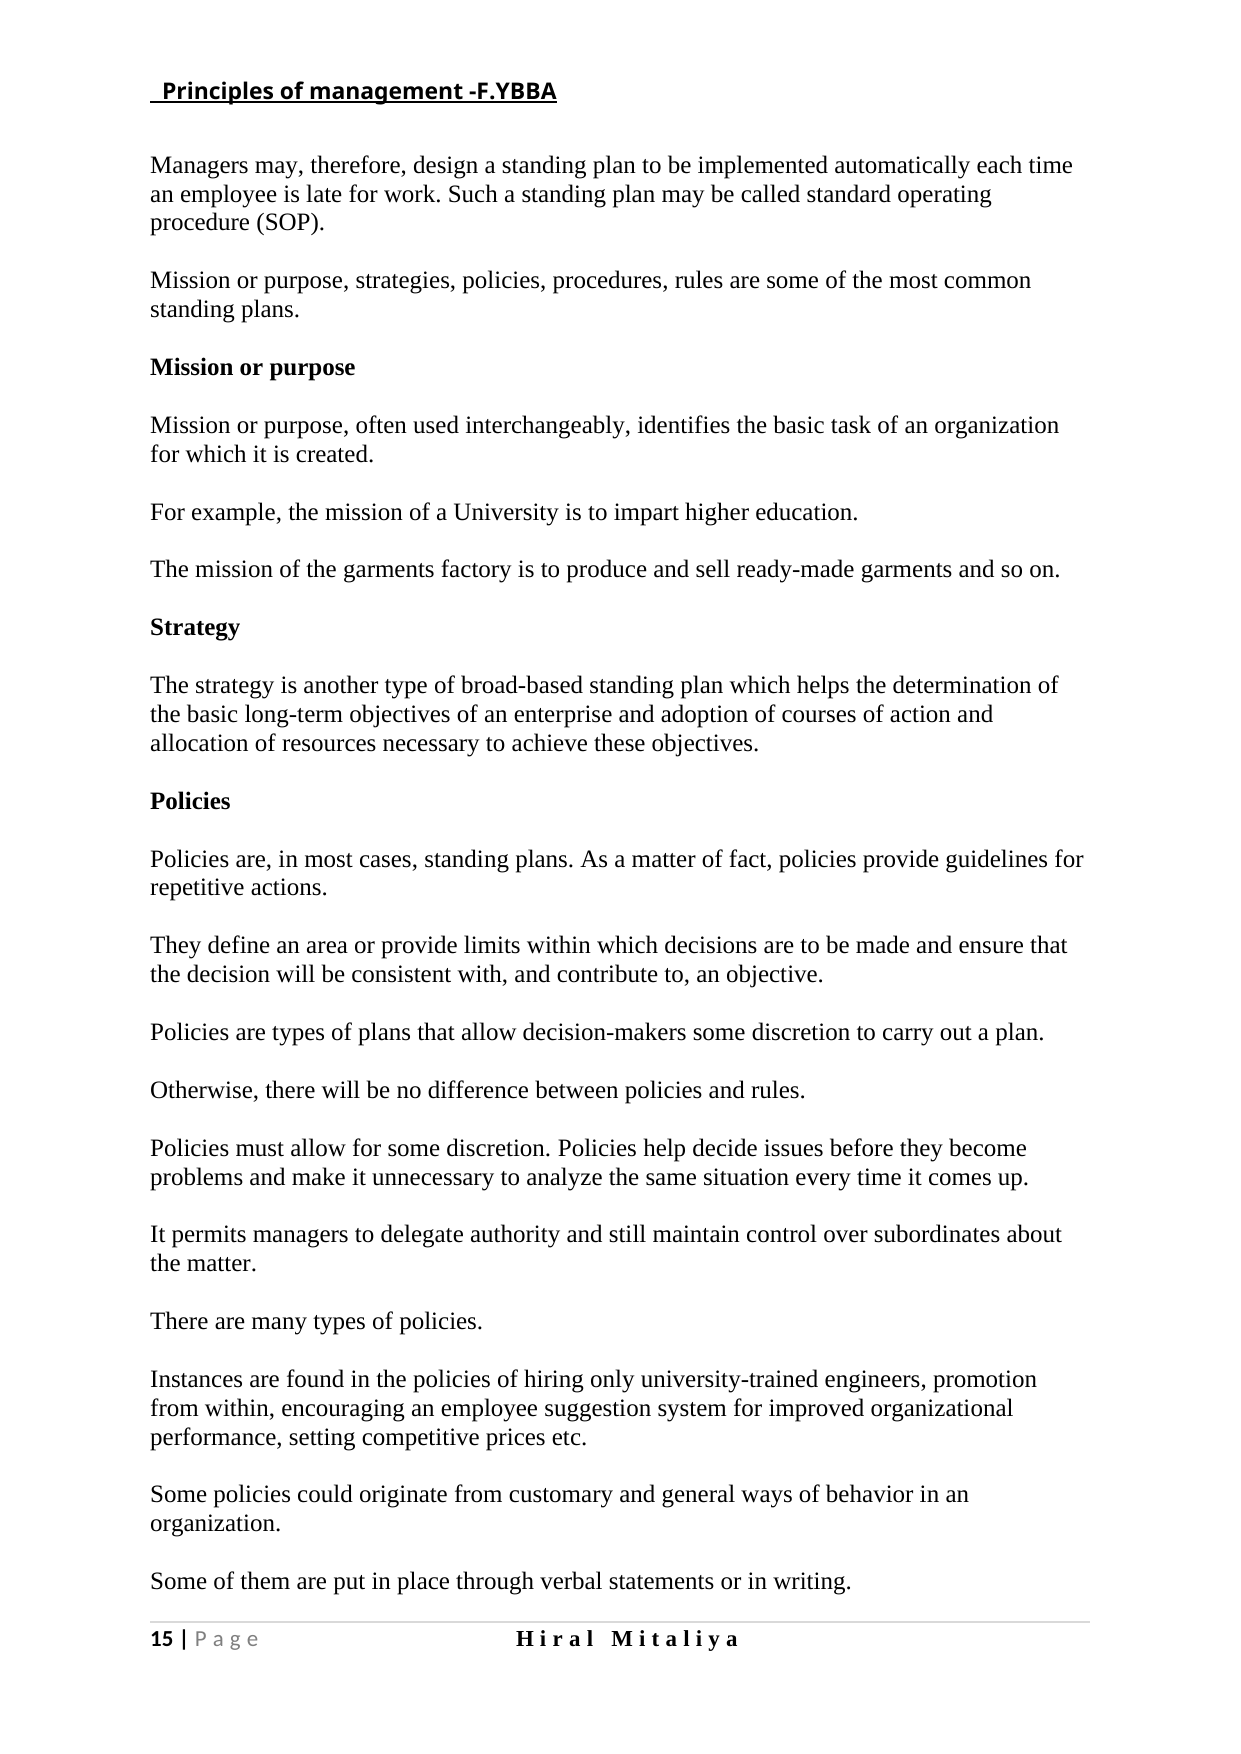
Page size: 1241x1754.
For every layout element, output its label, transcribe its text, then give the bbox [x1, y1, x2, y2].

text The mission of the garments factory is to produce and sell ready-made garments and so on. [150, 554, 1090, 583]
text Policies must allow for some discretion. Policies help decide issues before they become problems and make it unnecessary to analyze the same situation every time it comes up. [150, 1133, 1090, 1190]
text They define an area or provide limits within which decisions are to be made and ensure that the decision will be consistent with, and contribute to, an objective. [150, 930, 1090, 988]
text Strategy [150, 612, 1090, 641]
text It permits managers to delegate authority and still maintain control over subordinates about the matter. [150, 1219, 1090, 1277]
text Mission or purpose, often used interchangeably, identifies the basic task of an organization for which it is created. [150, 410, 1090, 467]
text Otherwise, there will be no difference between policies and rules. [150, 1075, 1090, 1104]
text The strategy is another type of broad-based standing plan which helps the determination of the basic long-term objectives of an enterprise and adoption of courses of action and allocation of resources necessary to achieve these objectives. [150, 670, 1090, 757]
text There are many types of policies. [150, 1306, 1090, 1335]
text Mission or purpose, strategies, policies, procedures, rules are some of the most common standing plans. [150, 265, 1090, 323]
text Instances are found in the policies of hiring only university-trained engineers, promotion from within, encouraging an employee suggestion system for improved organizational performance, setting competitive prices etc. [150, 1364, 1090, 1450]
text Policies are types of plans that allow decision-makers some discretion to carry out a plan. [150, 1017, 1090, 1046]
text Policies [150, 786, 1090, 814]
text Mission or purpose [150, 352, 1090, 381]
text Some of them are put in place through verbal statements or in writing. [150, 1566, 1090, 1595]
text Policies are, in most cases, standing plans. As a matter of fact, policies provide guidelines for repetitive actions. [150, 844, 1090, 901]
text Some policies could originate from customary and general ways of behavior in an organization. [150, 1479, 1090, 1537]
text For example, the mission of a University is to impart higher education. [150, 497, 1090, 525]
text Managers may, therefore, design a standing plan to be implemented automatically each time an employee is late for work. Such a standing plan may be called standard operating procedure (SOP). [150, 150, 1090, 236]
